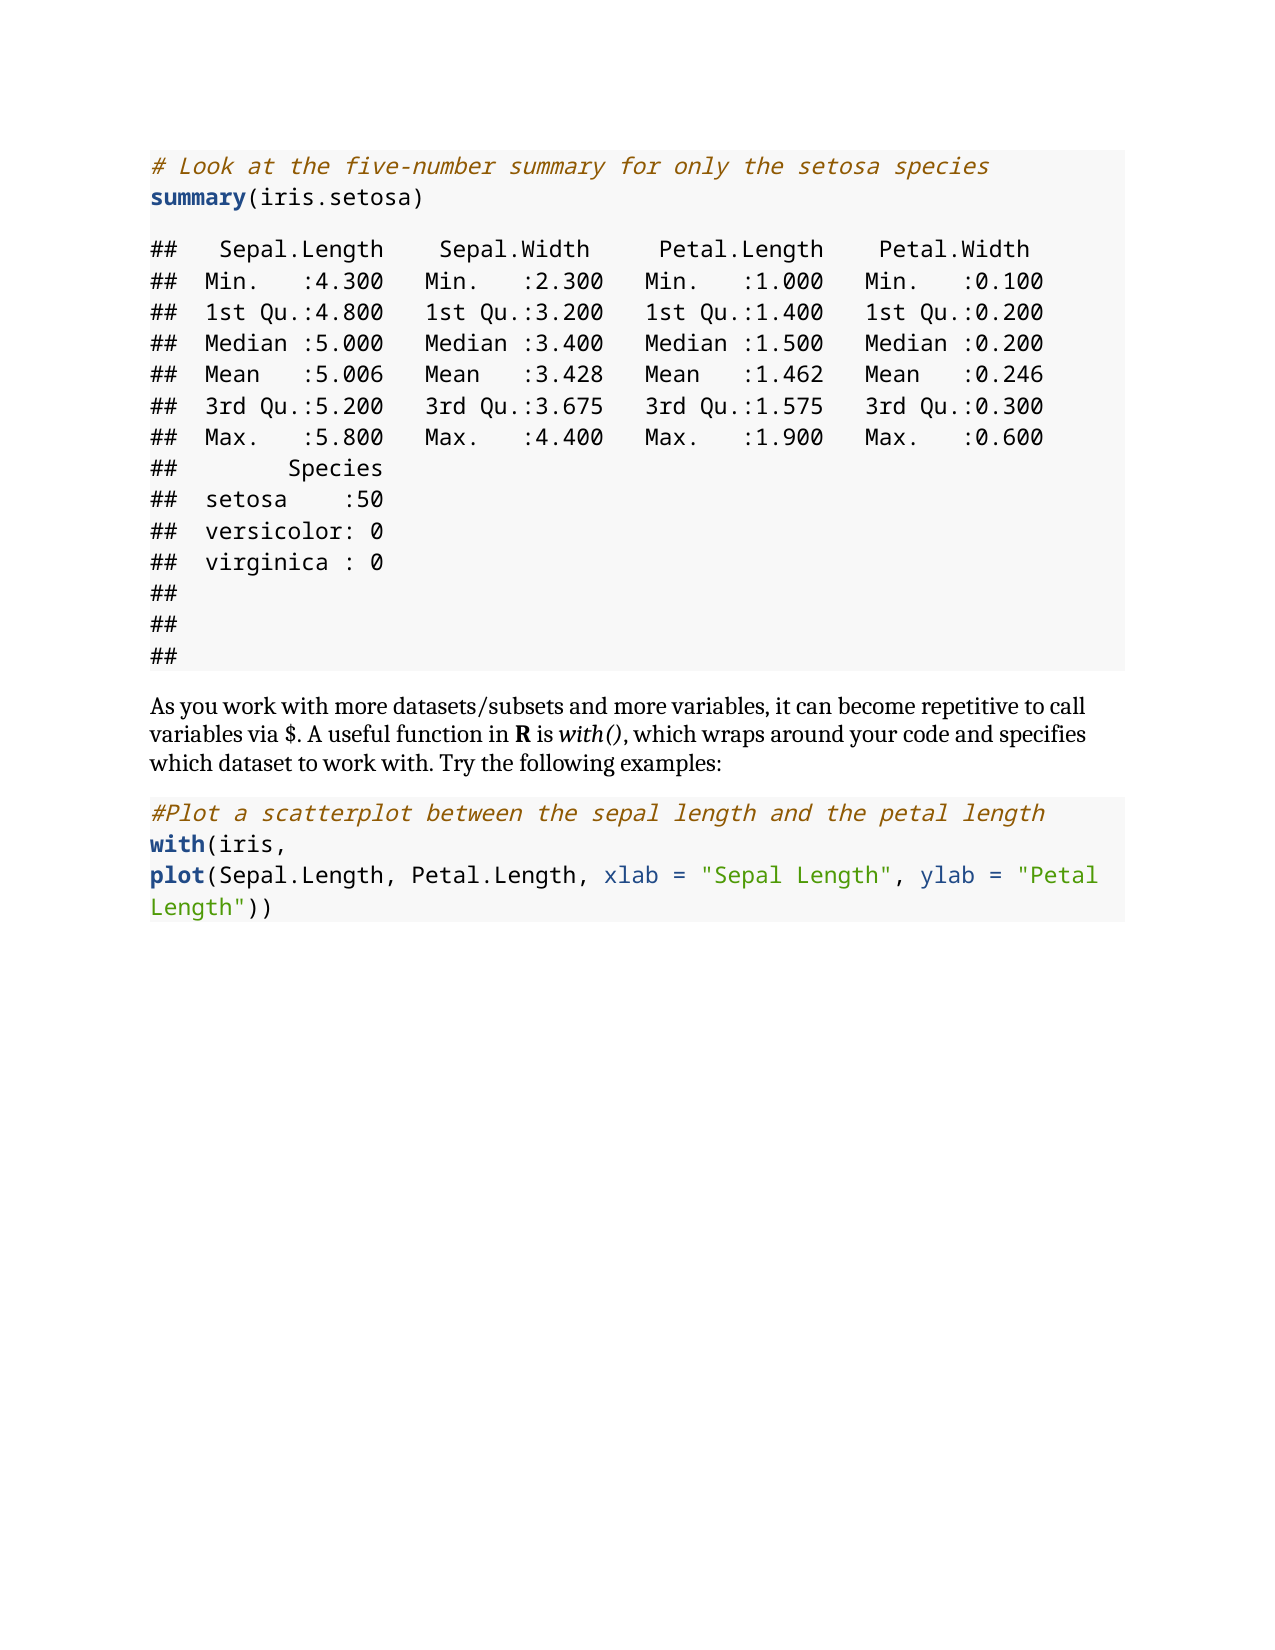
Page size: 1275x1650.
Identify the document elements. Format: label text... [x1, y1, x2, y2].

text #Plot a scatterplot between the sepal length and the petal length with(iris, plot(Sepal.Length, Petal.Length, xlab = "Sepal Length", ylab = "Petal Length")) [274, 797, 1125, 922]
text As you work with more datasets/subsets and more variables, it can become repetitive to call variables via $. A useful function in R is with(), which wraps around your code and specifies which dataset to work with. Try the following examples: [150, 692, 1125, 778]
text ## Sepal.Length Sepal.Width Petal.Length Petal.Width ## Min. :4.300 Min. :2.300 Min. :1.000 Min. :0.100 ## 1st Qu.:4.800 1st Qu.:3.200 1st Qu.:1.400 1st Qu.:0.200 ## Median :5.000 Median :3.400 Median :1.500 Median :0.200 ## Mean :5.006 Mean :3.428 Mean :1.462 Mean :0.246 ## 3rd Qu.:5.200 3rd Qu.:3.675 3rd Qu.:1.575 3rd Qu.:0.300 ## Max. :5.800 Max. :4.400 Max. :1.900 Max. :0.600 ## Species ## setosa :50 ## versicolor: 0 ## virginica : 0 ## ## ## [150, 233, 1125, 671]
